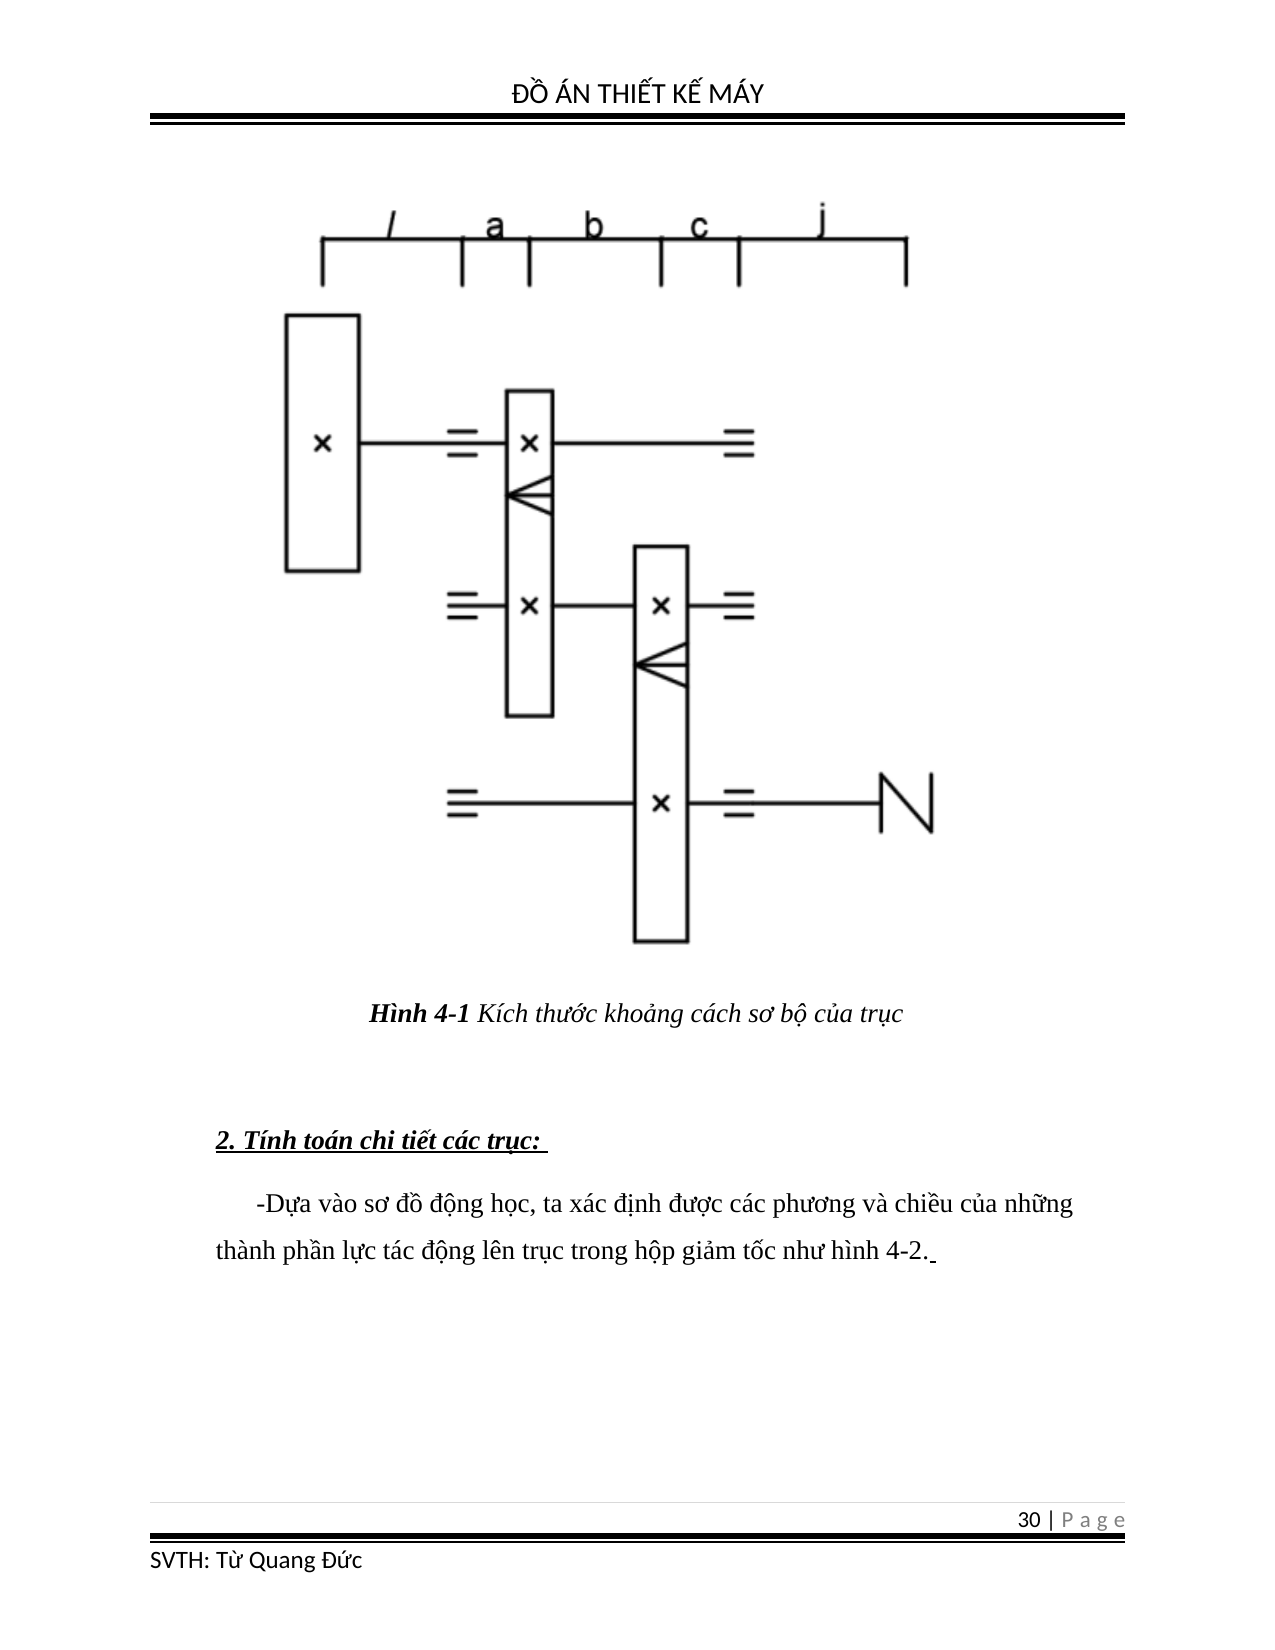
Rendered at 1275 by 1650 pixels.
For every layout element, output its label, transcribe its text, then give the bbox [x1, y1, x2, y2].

text 2. Tính toán chi tiết các trục: [216, 1124, 1125, 1155]
picture [210, 154, 1027, 982]
text -Dựa vào sơ đồ động học, ta xác định được các phương và chiều của những thành phần lực tác động lên trục trong hộp giảm tốc như hình 4-2. [216, 1187, 1125, 1265]
